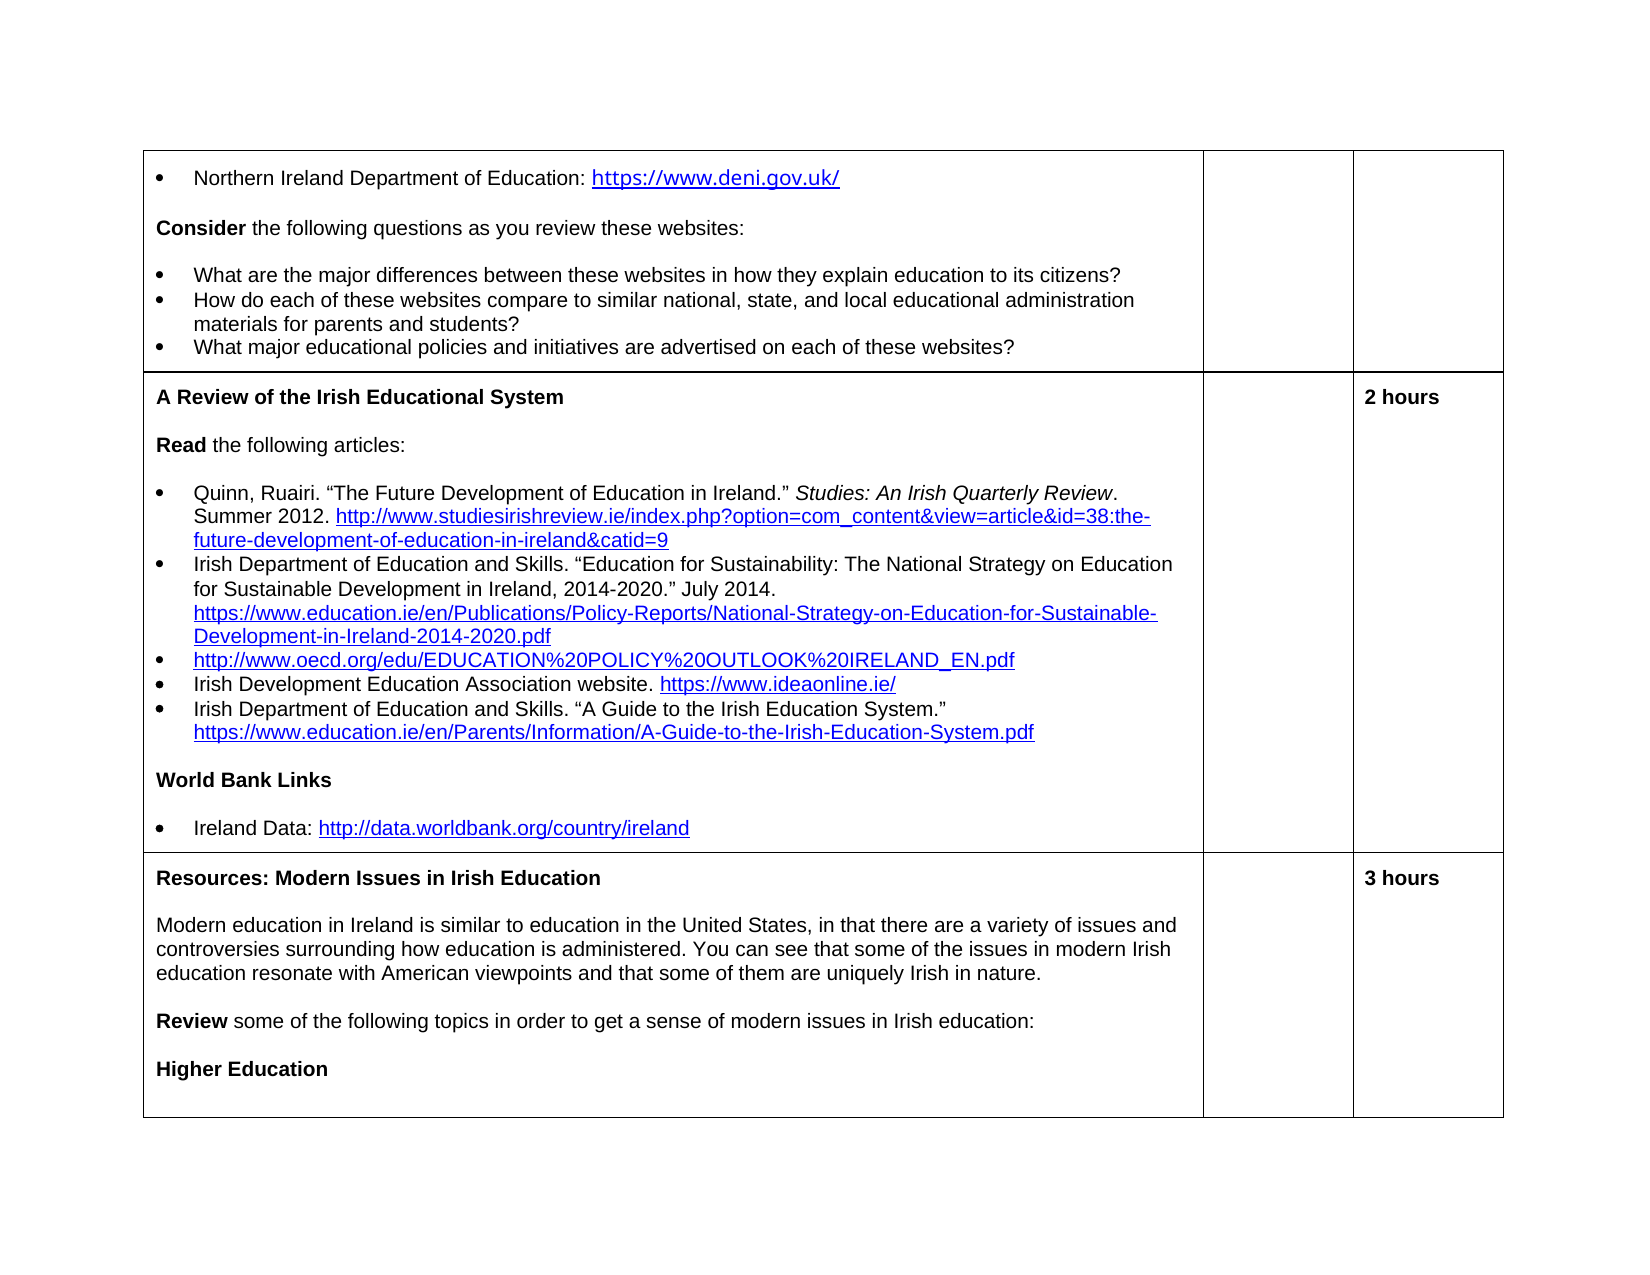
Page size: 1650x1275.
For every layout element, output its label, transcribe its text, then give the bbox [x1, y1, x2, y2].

table_cell [1354, 151, 1503, 371]
table_cell 3 hours [1354, 853, 1503, 1117]
table_cell [1204, 373, 1353, 852]
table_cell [144, 853, 1203, 1117]
table_cell [1204, 151, 1353, 371]
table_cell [144, 151, 1203, 371]
table_cell A Review of the Irish Educational System Read the following articles: Quinn, Ruairi. “The Future Development of Education in Ireland.” Studies: An Irish Quarterly Review. Summer 2012. http://www.studiesirishreview.ie/index.php?option=com_content&view=article&id=38:the-future-development-of-education-in-ireland&catid=9 Irish Department of Education and Skills. “Education for Sustainability: The National Strategy on Education for Sustainable Development in Ireland, 2014-2020.” July 2014. https://www.education.ie/en/Publications/Policy-Reports/National-Strategy-on-Education-for-Sustainable-Development-in-Ireland-2014-2020.pdf http://www.oecd.org/edu/EDUCATION%20POLICY%20OUTLOOK%20IRELAND_EN.pdf Irish Development Education Association website. https://www.ideaonline.ie/ Irish Department of Education and Skills. “A Guide to the Irish Education System.” https://www.education.ie/en/Parents/Information/A-Guide-to-the-Irish-Education-System.pdf World Bank Links Ireland Data: http://data.worldbank.org/country/ireland [144, 373, 1203, 852]
table_cell 2 hours [1354, 373, 1503, 852]
table_cell [1204, 853, 1353, 1117]
